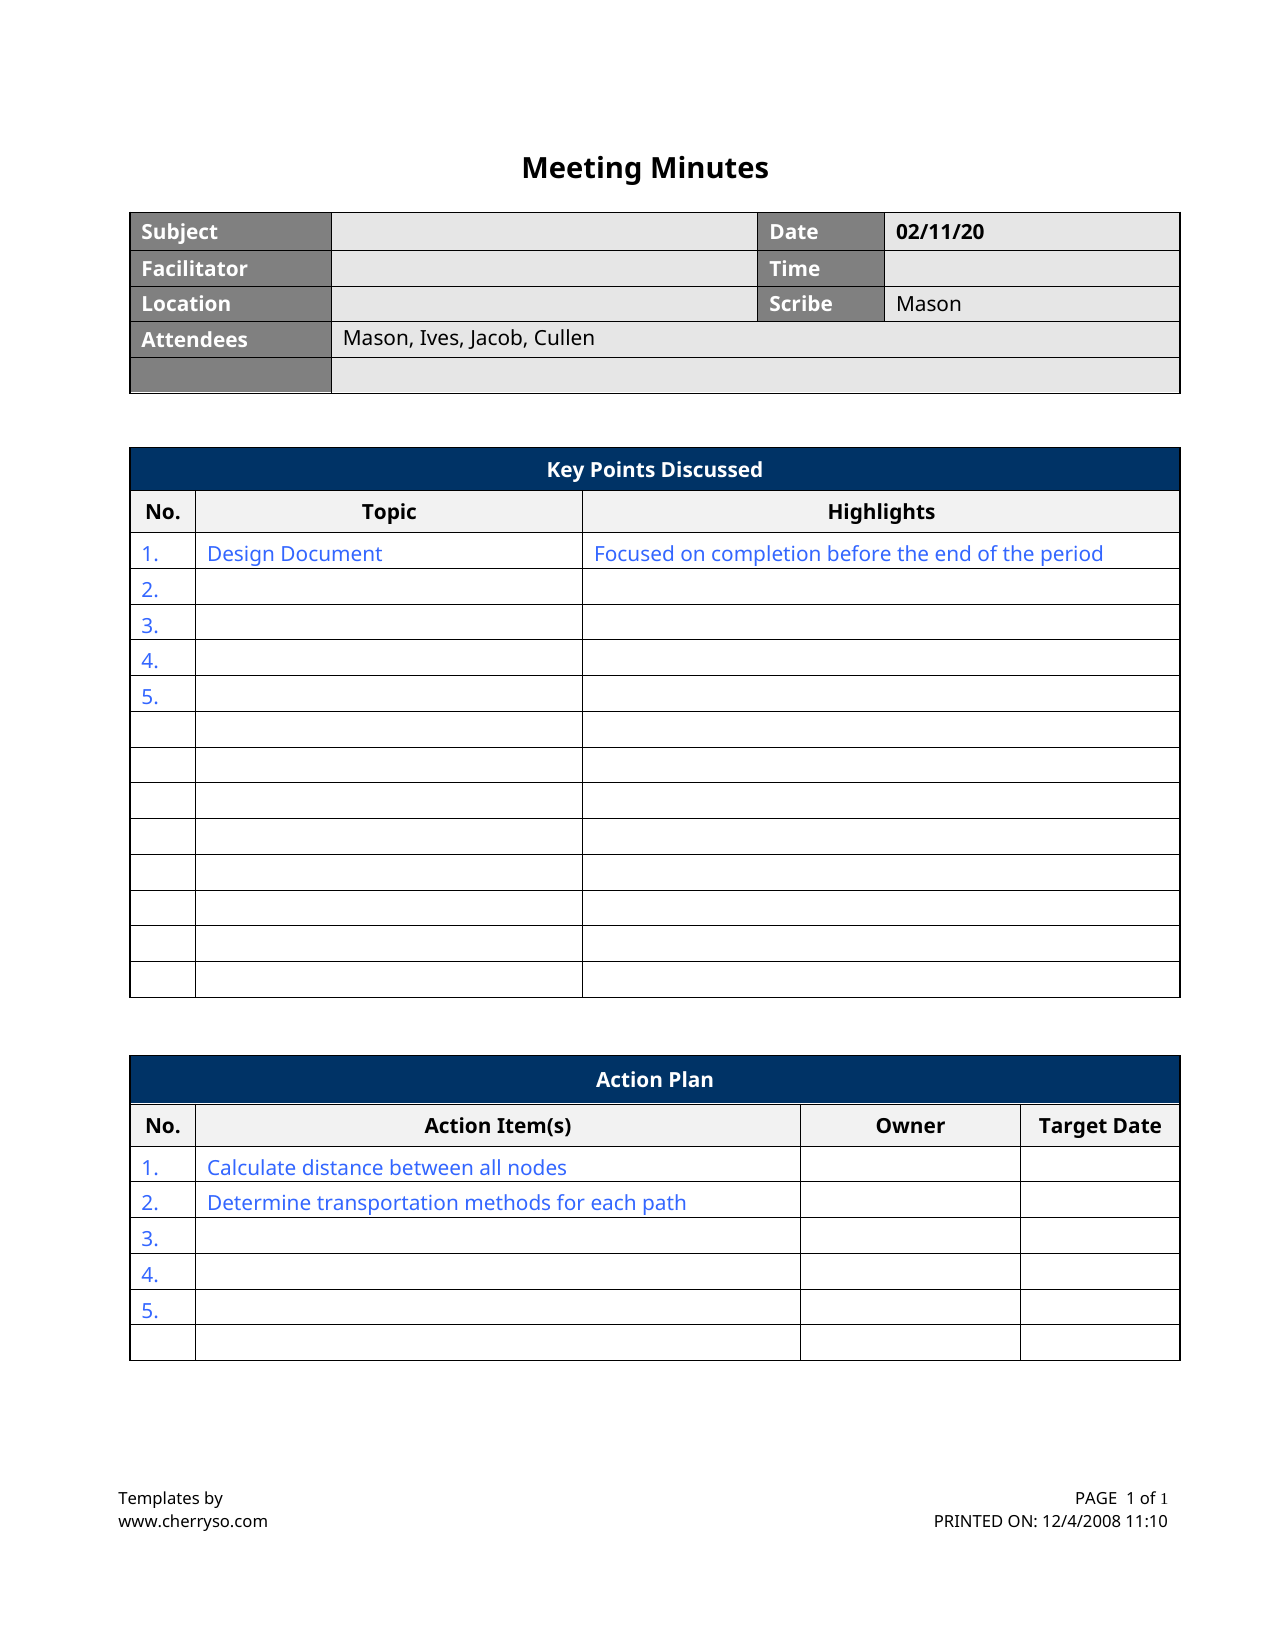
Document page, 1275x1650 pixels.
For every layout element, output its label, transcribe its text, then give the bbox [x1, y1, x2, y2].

table_cell [196, 891, 582, 925]
table_cell [196, 1290, 800, 1324]
table_cell Highlights [583, 491, 1179, 532]
table_cell 5. [131, 1290, 195, 1324]
table_cell [196, 926, 582, 961]
table_cell Target Date [1021, 1105, 1179, 1146]
table_cell [196, 676, 582, 711]
table_cell Determine transportation methods for each path [196, 1182, 800, 1217]
table_header Date [758, 213, 884, 250]
table_cell [131, 783, 195, 818]
table_cell [131, 926, 195, 961]
table_cell Mason, Ives, Jacob, Cullen [332, 322, 1179, 357]
table_cell [131, 748, 195, 782]
table_cell Action Item(s) [196, 1105, 800, 1146]
table_cell 5. [131, 676, 195, 711]
table_cell [196, 605, 582, 639]
table_cell [1021, 1147, 1179, 1181]
table_cell Time [758, 251, 884, 286]
table_cell [583, 569, 1179, 604]
table_cell [583, 605, 1179, 639]
table_cell Owner [801, 1105, 1020, 1146]
table_cell [583, 640, 1179, 675]
table_cell [131, 962, 195, 997]
table_cell [583, 748, 1179, 782]
table_cell [196, 1254, 800, 1288]
table_cell [1021, 1254, 1179, 1288]
table_cell Calculate distance between all nodes [196, 1147, 800, 1181]
table_cell Design Document [196, 533, 582, 568]
table_cell [801, 1325, 1020, 1360]
table_cell [196, 783, 582, 818]
table_cell 2. [131, 1182, 195, 1217]
table_cell [885, 251, 1179, 286]
table_header [332, 213, 757, 250]
table_cell [1021, 1290, 1179, 1324]
table_cell 2. [131, 569, 195, 604]
table_cell 4. [131, 1254, 195, 1288]
table_cell [131, 1325, 195, 1360]
table_cell [332, 251, 757, 286]
table_cell [801, 1218, 1020, 1253]
table_cell Scribe [758, 287, 884, 321]
table_cell [131, 358, 331, 392]
table_header Action Plan [131, 1056, 1179, 1103]
table_cell [583, 819, 1179, 854]
table_cell [131, 855, 195, 889]
table_cell [801, 1182, 1020, 1217]
table_cell [131, 819, 195, 854]
table_cell [583, 783, 1179, 818]
table_cell [196, 712, 582, 747]
table_cell [801, 1147, 1020, 1181]
table_header Subject [131, 213, 331, 250]
table_cell [583, 712, 1179, 747]
table_cell [131, 712, 195, 747]
table_cell [196, 640, 582, 675]
table_cell Location [131, 287, 331, 321]
table_cell [801, 1254, 1020, 1288]
table_cell [583, 926, 1179, 961]
table_cell 1. [131, 533, 195, 568]
table_cell [196, 1218, 800, 1253]
table_cell No. [131, 1105, 195, 1146]
table_cell [196, 748, 582, 782]
table_cell [583, 891, 1179, 925]
table_cell 3. [131, 1218, 195, 1253]
table_cell [332, 287, 757, 321]
table_cell [583, 676, 1179, 711]
table_cell Facilitator [131, 251, 331, 286]
table_cell 3. [131, 605, 195, 639]
table_cell [196, 855, 582, 889]
table_cell [1021, 1218, 1179, 1253]
table_cell [196, 1325, 800, 1360]
table_cell Mason [885, 287, 1179, 321]
table_header Key Points Discussed [131, 448, 1179, 490]
table_cell No. [131, 491, 195, 532]
table_cell 1. [131, 1147, 195, 1181]
table_cell [1021, 1325, 1179, 1360]
table_cell [332, 358, 1179, 392]
table_cell Focused on completion before the end of the period [583, 533, 1179, 568]
table_cell [801, 1290, 1020, 1324]
table_cell [583, 962, 1179, 997]
table_cell [196, 962, 582, 997]
text Meeting Minutes [118, 147, 1172, 187]
table_cell Topic [196, 491, 582, 532]
table_header 02/11/20 [885, 213, 1179, 250]
table_cell Attendees [131, 322, 331, 357]
table_cell 4. [131, 640, 195, 675]
table_cell [1021, 1182, 1179, 1217]
table_cell [196, 819, 582, 854]
table_cell [131, 891, 195, 925]
table_cell [583, 855, 1179, 889]
table_cell [196, 569, 582, 604]
